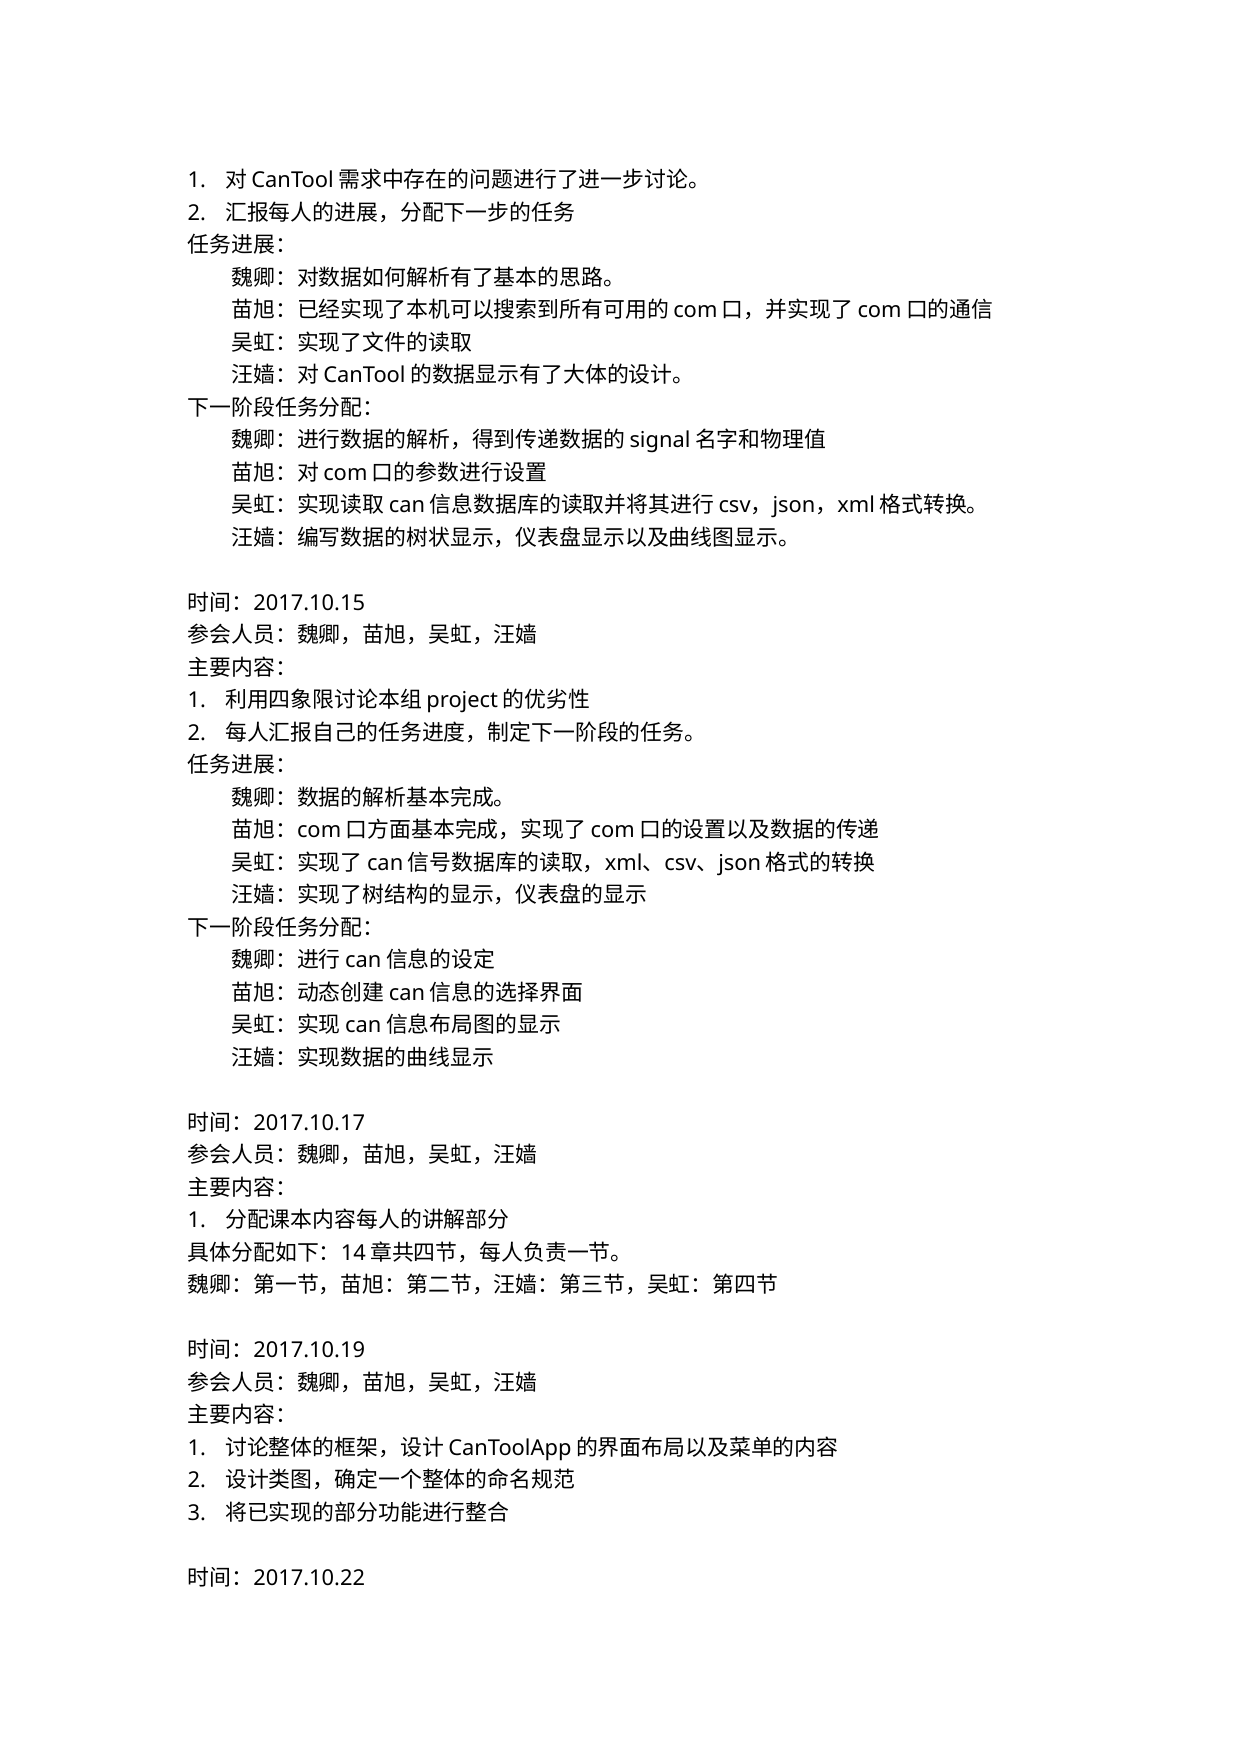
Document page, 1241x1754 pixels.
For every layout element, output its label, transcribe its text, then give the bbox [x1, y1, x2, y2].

text 吴虹：实现了can信号数据库的读取，xml、csv、json格式的转换 [231, 844, 1053, 877]
list 设计类图，确定一个整体的命名规范 [187, 1462, 1053, 1494]
text 吴虹：实现读取can信息数据库的读取并将其进行csv，json，xml格式转换。 [231, 487, 1053, 519]
text 主要内容： [187, 649, 1053, 682]
text 任务进展： [187, 227, 1053, 259]
text 魏卿：数据的解析基本完成。 [231, 779, 1053, 812]
text 苗旭：已经实现了本机可以搜索到所有可用的com口，并实现了com口的通信 [231, 292, 1053, 324]
text 汪嫱：对CanTool的数据显示有了大体的设计。 [231, 357, 1053, 389]
text 时间：2017.10.17 [187, 1104, 1053, 1137]
text 参会人员：魏卿，苗旭，吴虹，汪嫱 [187, 1137, 1053, 1169]
text 汪嫱：实现数据的曲线显示 [231, 1039, 1053, 1072]
text 苗旭：动态创建can信息的选择界面 [231, 974, 1053, 1007]
text 时间：2017.10.22 [187, 1559, 1053, 1592]
list 对CanTool需求中存在的问题进行了进一步讨论。 [187, 162, 1053, 194]
text 主要内容： [187, 1397, 1053, 1429]
list 将已实现的部分功能进行整合 [187, 1494, 1053, 1527]
list 讨论整体的框架，设计CanToolApp的界面布局以及菜单的内容 [187, 1429, 1053, 1462]
text 吴虹：实现了文件的读取 [231, 324, 1053, 357]
list 汇报每人的进展，分配下一步的任务 [187, 194, 1053, 227]
text 下一阶段任务分配： [187, 909, 1053, 942]
text 汪嫱：实现了树结构的显示，仪表盘的显示 [231, 877, 1053, 909]
text 魏卿：进行can信息的设定 [231, 942, 1053, 974]
text 任务进展： [187, 747, 1053, 779]
text 汪嫱：编写数据的树状显示，仪表盘显示以及曲线图显示。 [231, 519, 1053, 552]
text 苗旭：对com口的参数进行设置 [231, 454, 1053, 487]
text 时间：2017.10.19 [187, 1332, 1053, 1364]
text 具体分配如下：14章共四节，每人负责一节。 [187, 1234, 1053, 1267]
text 时间：2017.10.15 [187, 584, 1053, 617]
text 魏卿：进行数据的解析，得到传递数据的signal名字和物理值 [231, 422, 1053, 454]
text 参会人员：魏卿，苗旭，吴虹，汪嫱 [187, 617, 1053, 649]
list 每人汇报自己的任务进度，制定下一阶段的任务。 [187, 714, 1053, 747]
list 利用四象限讨论本组project的优劣性 [187, 682, 1053, 714]
text 魏卿：第一节，苗旭：第二节，汪嫱：第三节，吴虹：第四节 [187, 1267, 1053, 1299]
text 下一阶段任务分配： [187, 389, 1053, 422]
text 主要内容： [187, 1169, 1053, 1202]
list 分配课本内容每人的讲解部分 [187, 1202, 1053, 1234]
text 参会人员：魏卿，苗旭，吴虹，汪嫱 [187, 1364, 1053, 1397]
text 吴虹：实现can信息布局图的显示 [231, 1007, 1053, 1039]
text 苗旭：com口方面基本完成，实现了com口的设置以及数据的传递 [231, 812, 1053, 844]
text 魏卿：对数据如何解析有了基本的思路。 [231, 259, 1053, 292]
